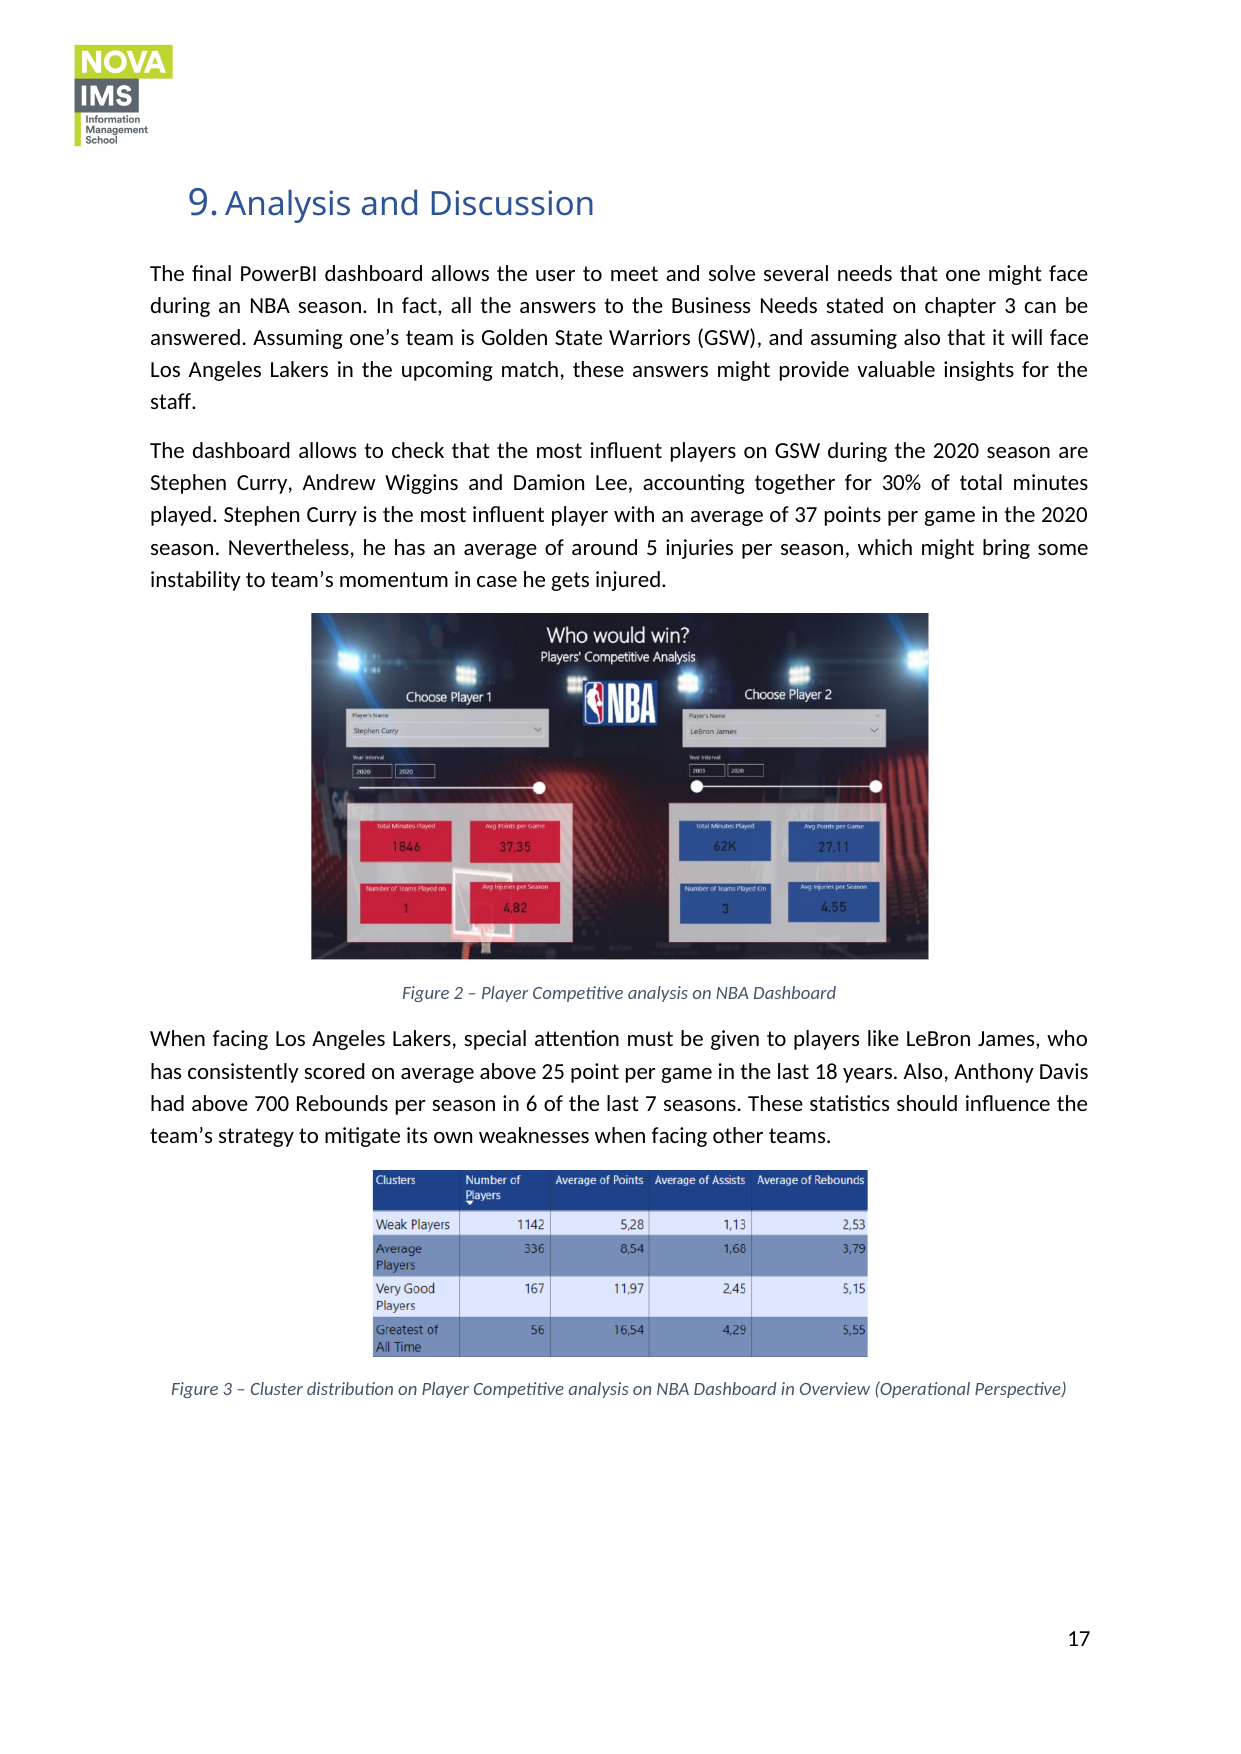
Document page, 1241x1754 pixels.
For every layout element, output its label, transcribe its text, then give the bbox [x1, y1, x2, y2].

text Figure 2 – Player Competitive analysis on NBA Dashboard [150, 981, 1090, 1004]
text The final PowerBI dashboard allows the user to meet and solve several needs that one might face during an NBA season. In fact, all the answers to the Business Needs stated on chapter 3 can be answered. Assuming one’s team is Golden State Warriors (GSW), and assuming also that it will face Los Angeles Lakers in the upcoming match, these answers might provide valuable insights for the staff. [150, 259, 1090, 415]
text The dashboard allows to check that the most influent players on GSW during the 2020 season are Stephen Curry, Andrew Wiggins and Damion Lee, accounting together for 30% of total minutes played. Stephen Curry is the most influent player with an average of 37 points per game in the 2020 season. Nevertheless, he has an average of around 5 injuries per season, which might bring some instability to team’s momentum in case he gets injured. [150, 436, 1090, 593]
text Figure 3 – Cluster distribution on Player Competitive analysis on NBA Dashboard in Overview (Operational Perspective) [150, 1377, 1090, 1400]
picture [311, 613, 929, 960]
text When facing Los Angeles Lakers, special attention must be given to players like LeBron James, who has consistently scored on average above 25 point per game in the last 18 years. Also, Anthony Davis had above 700 Rebounds per season in 6 of the last 7 seasons. These statistics should influence the team’s strategy to mitigate its own weaknesses when facing other teams. [150, 1024, 1090, 1149]
picture [50, 25, 197, 171]
subtitle Analysis and Discussion [187, 175, 1090, 226]
picture [372, 1170, 868, 1357]
